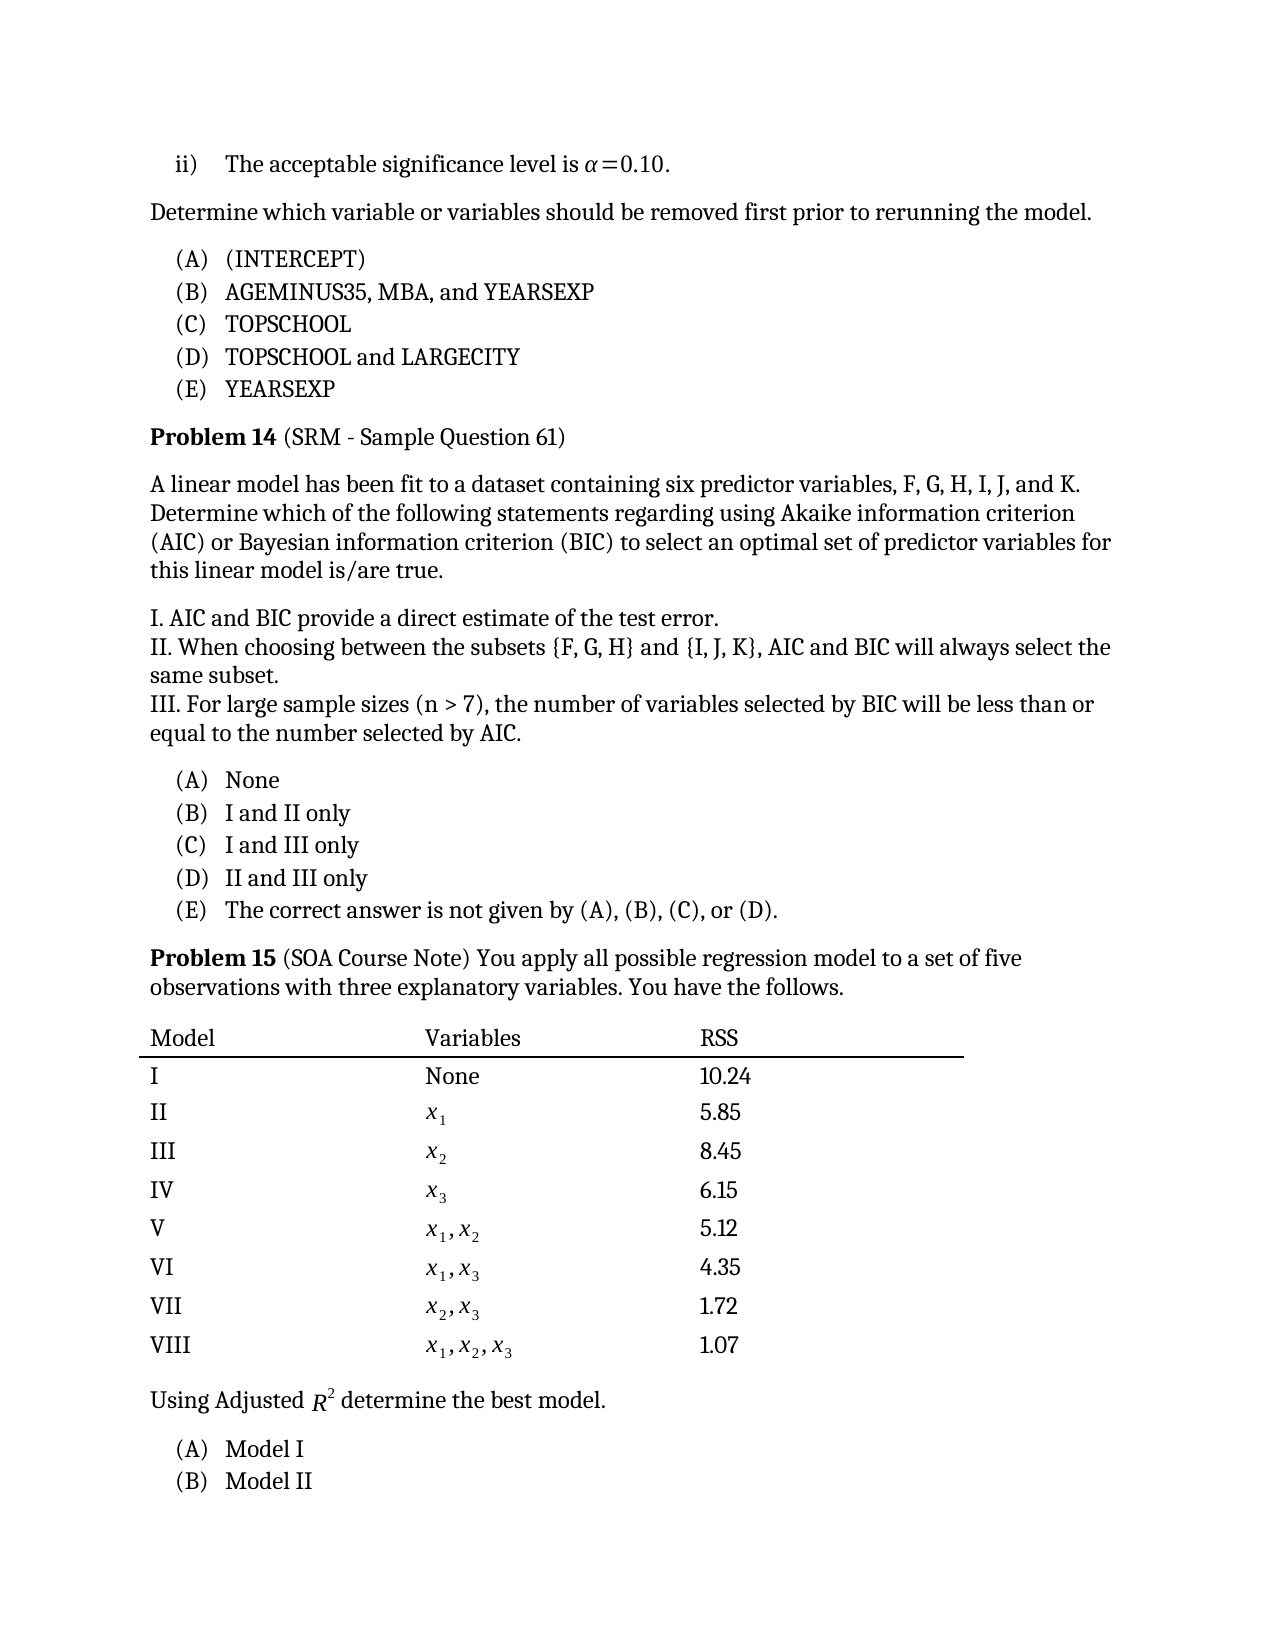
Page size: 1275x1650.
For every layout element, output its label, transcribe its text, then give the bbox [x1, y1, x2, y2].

list The correct answer is not given by (A), (B), (C), or (D). [175, 896, 1125, 925]
list None [175, 766, 1125, 795]
table_cell [414, 1288, 689, 1327]
text I. AIC and BIC provide a direct estimate of the test error. II. When choosing between the subsets {F, G, H} and {I, J, K}, AIC and BIC will always select the same subset. III. For large sample sizes (n > 7), the number of variables selected by BIC will be less than or equal to the number selected by AIC. [150, 604, 1125, 747]
table_cell [414, 1211, 689, 1249]
table_cell 4.35 [689, 1250, 964, 1288]
list Model I [175, 1435, 1125, 1463]
text Problem 15 (SOA Course Note) You apply all possible regression model to a set of five observations with three explanatory variables. You have the follows. [150, 944, 1125, 1001]
table_header RSS [689, 1020, 964, 1056]
table_cell 1.72 [689, 1288, 964, 1327]
table_cell V [139, 1211, 414, 1249]
list AGEMINUS35, MBA, and YEARSEXP [175, 277, 1125, 306]
table_cell [414, 1094, 689, 1133]
list Model II [175, 1467, 1125, 1496]
list II and III only [175, 864, 1125, 892]
list (INTERCEPT) [175, 245, 1125, 274]
list TOPSCHOOL and LARGECITY [175, 342, 1125, 371]
text Problem 14 (SRM - Sample Question 61) [150, 422, 1125, 451]
table_cell [414, 1133, 689, 1172]
table_header Model [139, 1020, 414, 1056]
text Determine which variable or variables should be removed first prior to rerunning the model. [150, 197, 1125, 226]
list The acceptable significance level is . [175, 150, 1125, 179]
table_cell [414, 1250, 689, 1288]
list TOPSCHOOL [175, 310, 1125, 339]
table_cell IV [139, 1172, 414, 1211]
list YEARSEXP [175, 375, 1125, 404]
table_cell [414, 1327, 689, 1366]
table_cell 1.07 [689, 1327, 964, 1366]
text A linear model has been fit to a dataset containing six predictor variables, F, G, H, I, J, and K. Determine which of the following statements regarding using Akaike information criterion (AIC) or Bayesian information criterion (BIC) to select an optimal set of predictor variables for this linear model is/are true. [150, 470, 1125, 585]
list I and II only [175, 799, 1125, 827]
table_cell II [139, 1094, 414, 1133]
table_cell 8.45 [689, 1133, 964, 1172]
table_cell III [139, 1133, 414, 1172]
table_cell [414, 1172, 689, 1211]
table_cell I [139, 1058, 414, 1094]
table_cell VIII [139, 1327, 414, 1366]
table_cell 5.12 [689, 1211, 964, 1249]
table_header Variables [414, 1020, 689, 1056]
table_cell 6.15 [689, 1172, 964, 1211]
table_cell 10.24 [689, 1058, 964, 1094]
table_cell VI [139, 1250, 414, 1288]
list I and III only [175, 831, 1125, 860]
table_cell None [414, 1058, 689, 1094]
table_cell VII [139, 1288, 414, 1327]
table_cell 5.85 [689, 1094, 964, 1133]
text Using Adjusted determine the best model. [150, 1385, 1125, 1416]
